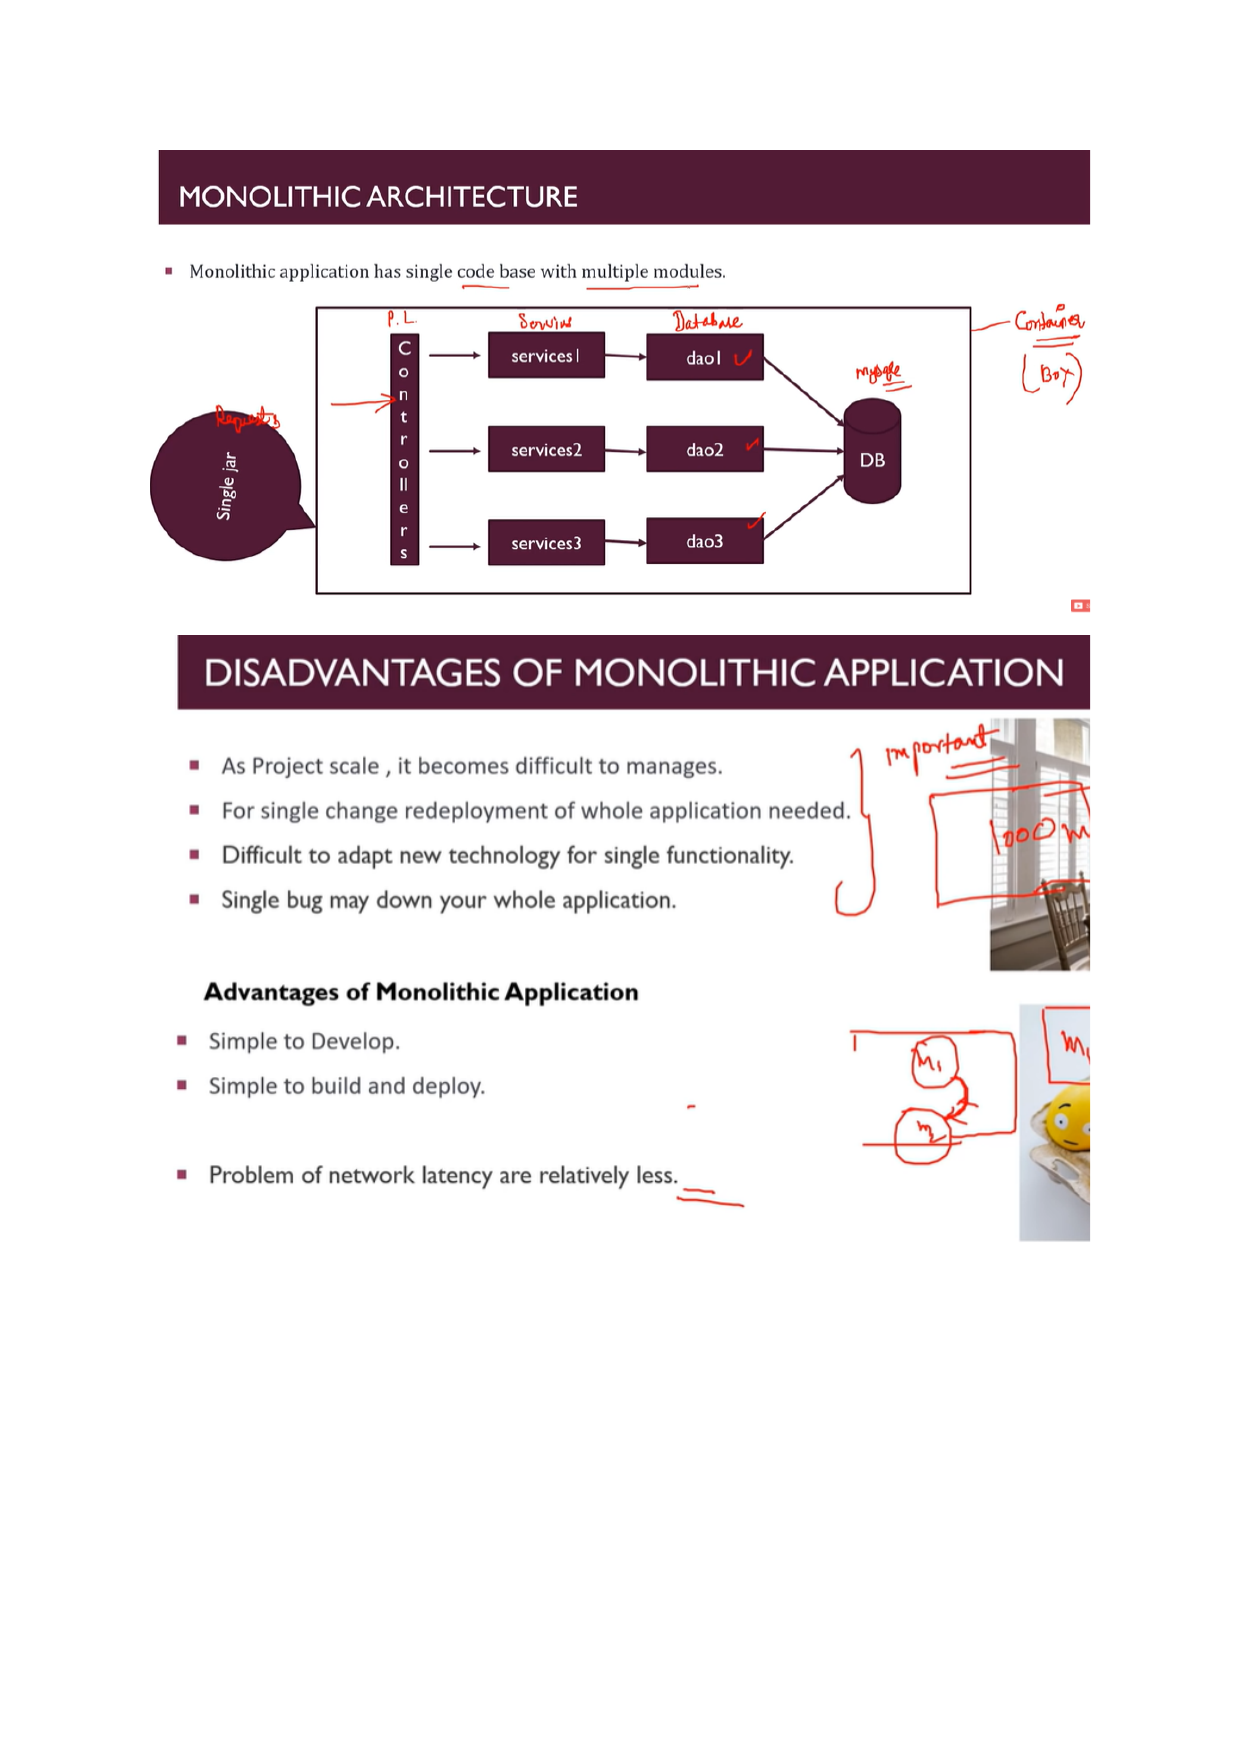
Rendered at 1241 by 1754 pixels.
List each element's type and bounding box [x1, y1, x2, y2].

picture [150, 150, 1091, 617]
picture [150, 635, 1091, 1243]
